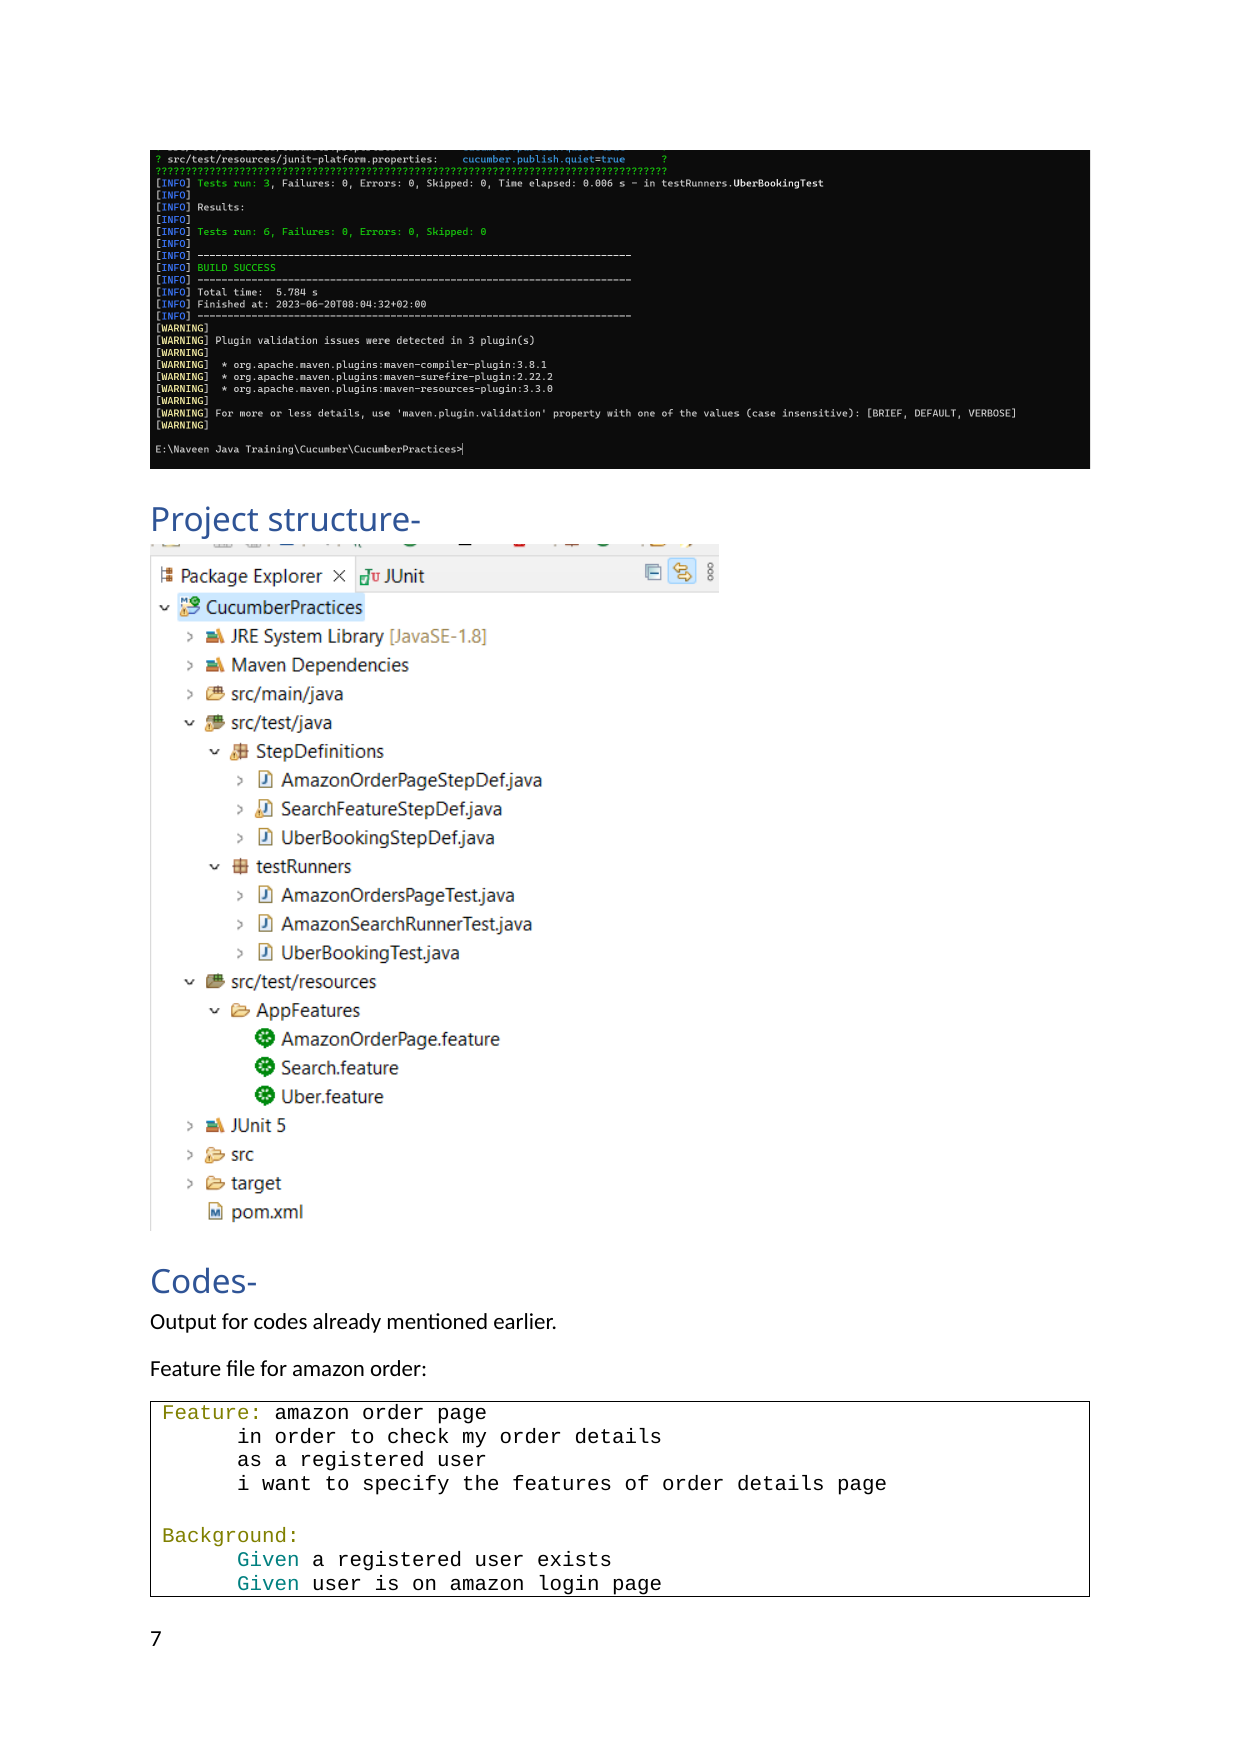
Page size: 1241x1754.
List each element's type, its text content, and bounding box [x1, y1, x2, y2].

picture [150, 150, 1091, 469]
picture [150, 544, 719, 1231]
text Output for codes already mentioned earlier. [150, 1307, 1090, 1335]
subtitle Codes- [150, 1258, 1090, 1304]
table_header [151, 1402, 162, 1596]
subtitle Project structure- [150, 496, 1090, 541]
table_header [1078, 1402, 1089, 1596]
text Feature file for amazon order: [150, 1354, 1090, 1382]
